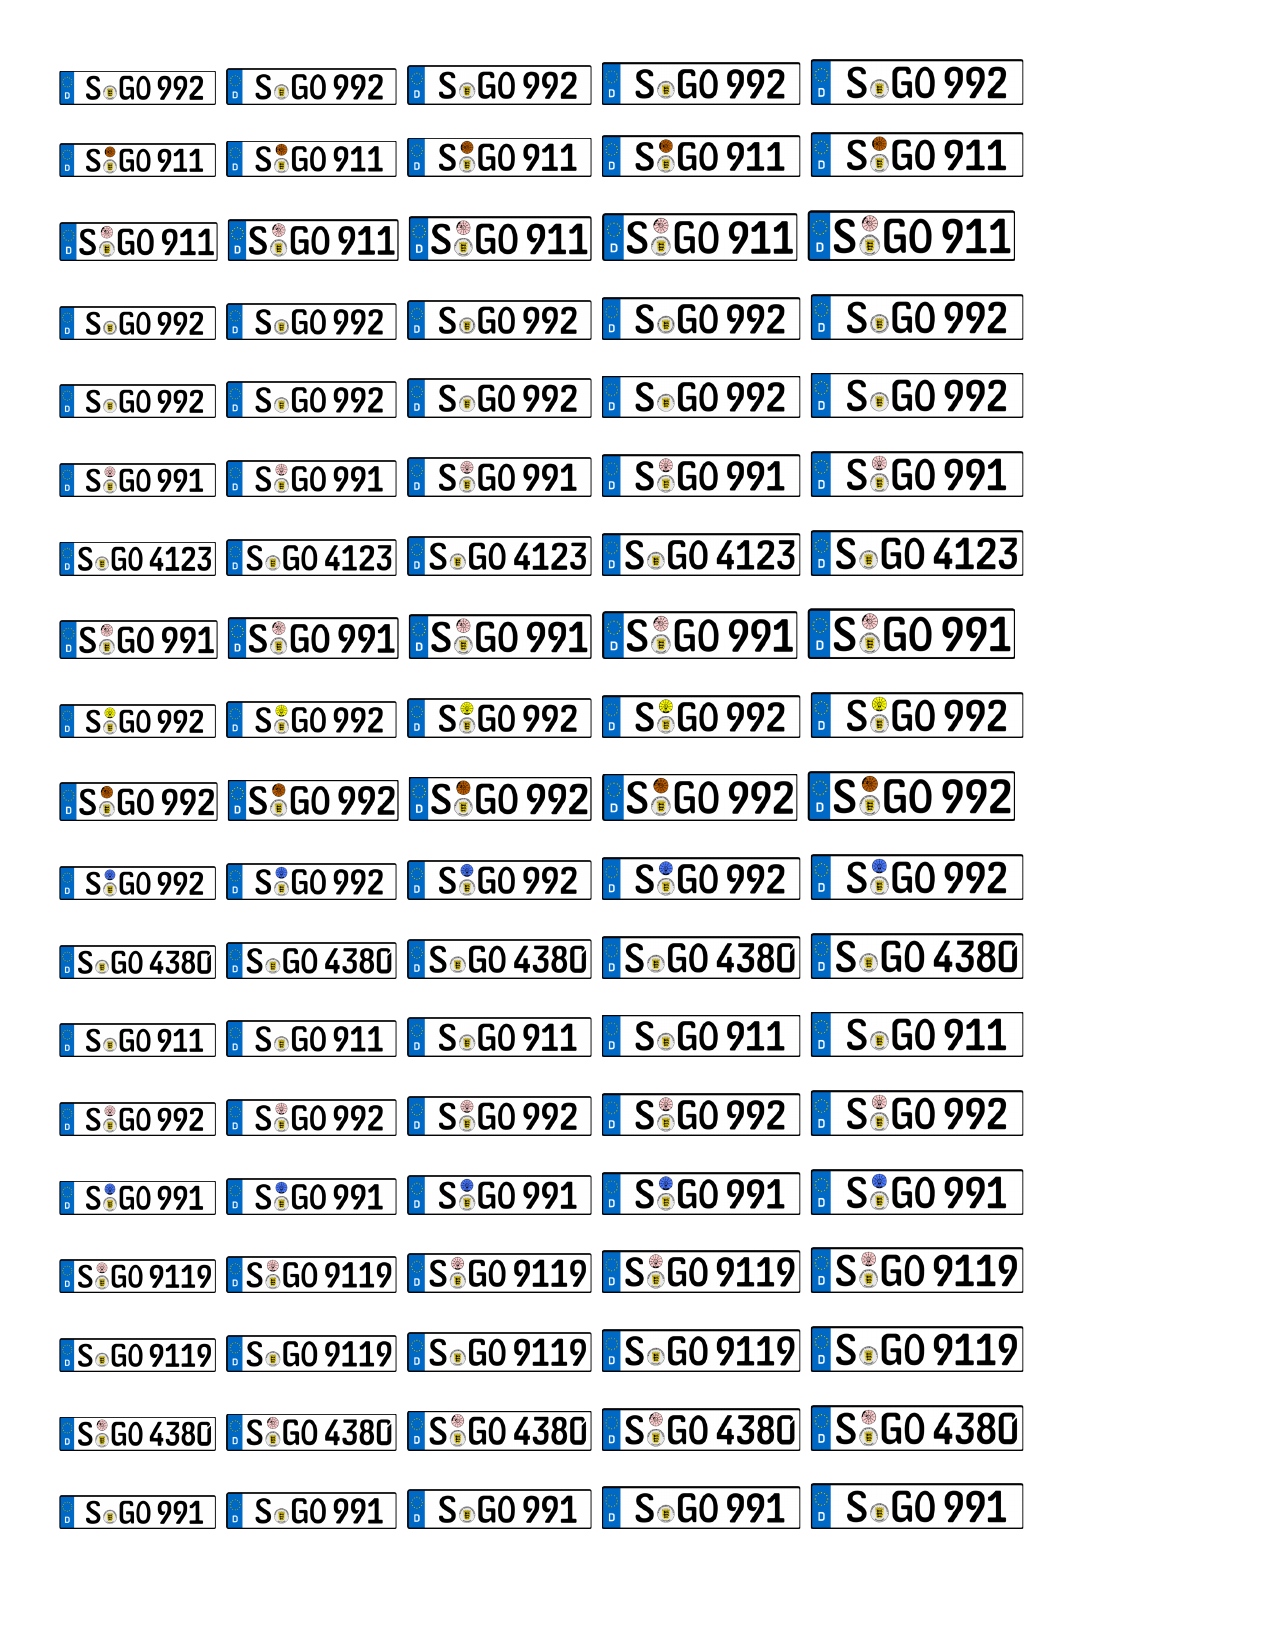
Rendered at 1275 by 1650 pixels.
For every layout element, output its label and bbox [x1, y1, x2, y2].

picture [59, 1495, 216, 1529]
picture [226, 303, 397, 340]
picture [226, 1492, 397, 1529]
picture [602, 1093, 801, 1136]
picture [407, 1332, 592, 1372]
picture [810, 1247, 1024, 1293]
picture [59, 463, 216, 497]
picture [407, 1175, 592, 1215]
picture [810, 530, 1024, 576]
picture [59, 620, 218, 659]
picture [59, 1023, 216, 1057]
picture [226, 1178, 397, 1215]
picture [602, 135, 801, 177]
picture [602, 1172, 801, 1215]
picture [226, 460, 397, 497]
picture [59, 1338, 216, 1372]
picture [59, 542, 216, 576]
picture [602, 454, 801, 497]
picture [602, 376, 801, 418]
picture [807, 210, 1015, 261]
picture [810, 854, 1024, 900]
picture [602, 936, 801, 979]
picture [59, 143, 216, 177]
picture [226, 1256, 397, 1293]
picture [407, 300, 592, 340]
picture [602, 62, 801, 105]
picture [602, 611, 798, 659]
picture [59, 306, 216, 340]
picture [407, 1096, 592, 1136]
picture [59, 384, 216, 418]
picture [407, 1253, 592, 1293]
picture [602, 774, 798, 821]
picture [226, 1099, 397, 1136]
picture [407, 939, 592, 979]
picture [226, 863, 397, 900]
picture [227, 617, 399, 659]
picture [602, 213, 798, 261]
picture [226, 1414, 397, 1451]
picture [602, 297, 801, 340]
picture [226, 141, 397, 177]
picture [407, 138, 592, 177]
picture [810, 1405, 1024, 1451]
picture [226, 1335, 397, 1372]
picture [602, 695, 801, 738]
picture [602, 1250, 801, 1293]
picture [59, 782, 218, 821]
picture [810, 294, 1024, 340]
picture [59, 1102, 216, 1136]
picture [407, 457, 592, 497]
picture [407, 1489, 592, 1529]
picture [602, 1486, 801, 1529]
picture [602, 857, 801, 900]
picture [602, 1015, 801, 1057]
picture [407, 378, 592, 418]
picture [59, 222, 218, 261]
picture [810, 1326, 1024, 1372]
picture [810, 1012, 1024, 1057]
picture [810, 1169, 1024, 1215]
picture [602, 1329, 801, 1372]
picture [407, 860, 592, 900]
picture [226, 381, 397, 418]
picture [602, 533, 801, 576]
picture [807, 608, 1015, 659]
picture [810, 1483, 1024, 1529]
picture [407, 65, 592, 105]
picture [59, 1417, 216, 1451]
picture [807, 771, 1015, 821]
picture [408, 777, 592, 821]
picture [408, 614, 592, 659]
picture [59, 1181, 216, 1215]
picture [407, 536, 592, 576]
picture [810, 451, 1024, 497]
picture [407, 698, 592, 738]
picture [227, 219, 399, 261]
picture [59, 704, 216, 738]
picture [226, 539, 397, 576]
picture [810, 132, 1024, 177]
picture [59, 71, 216, 105]
picture [227, 780, 399, 821]
picture [59, 1259, 216, 1293]
picture [226, 1020, 397, 1057]
picture [810, 933, 1024, 979]
picture [408, 216, 592, 261]
picture [226, 942, 397, 979]
picture [810, 692, 1024, 738]
picture [226, 68, 397, 105]
picture [407, 1017, 592, 1057]
picture [810, 1090, 1024, 1136]
picture [226, 701, 397, 738]
picture [407, 1411, 592, 1451]
picture [59, 945, 216, 979]
picture [602, 1408, 801, 1451]
picture [59, 866, 216, 900]
picture [810, 59, 1024, 105]
picture [810, 373, 1024, 418]
